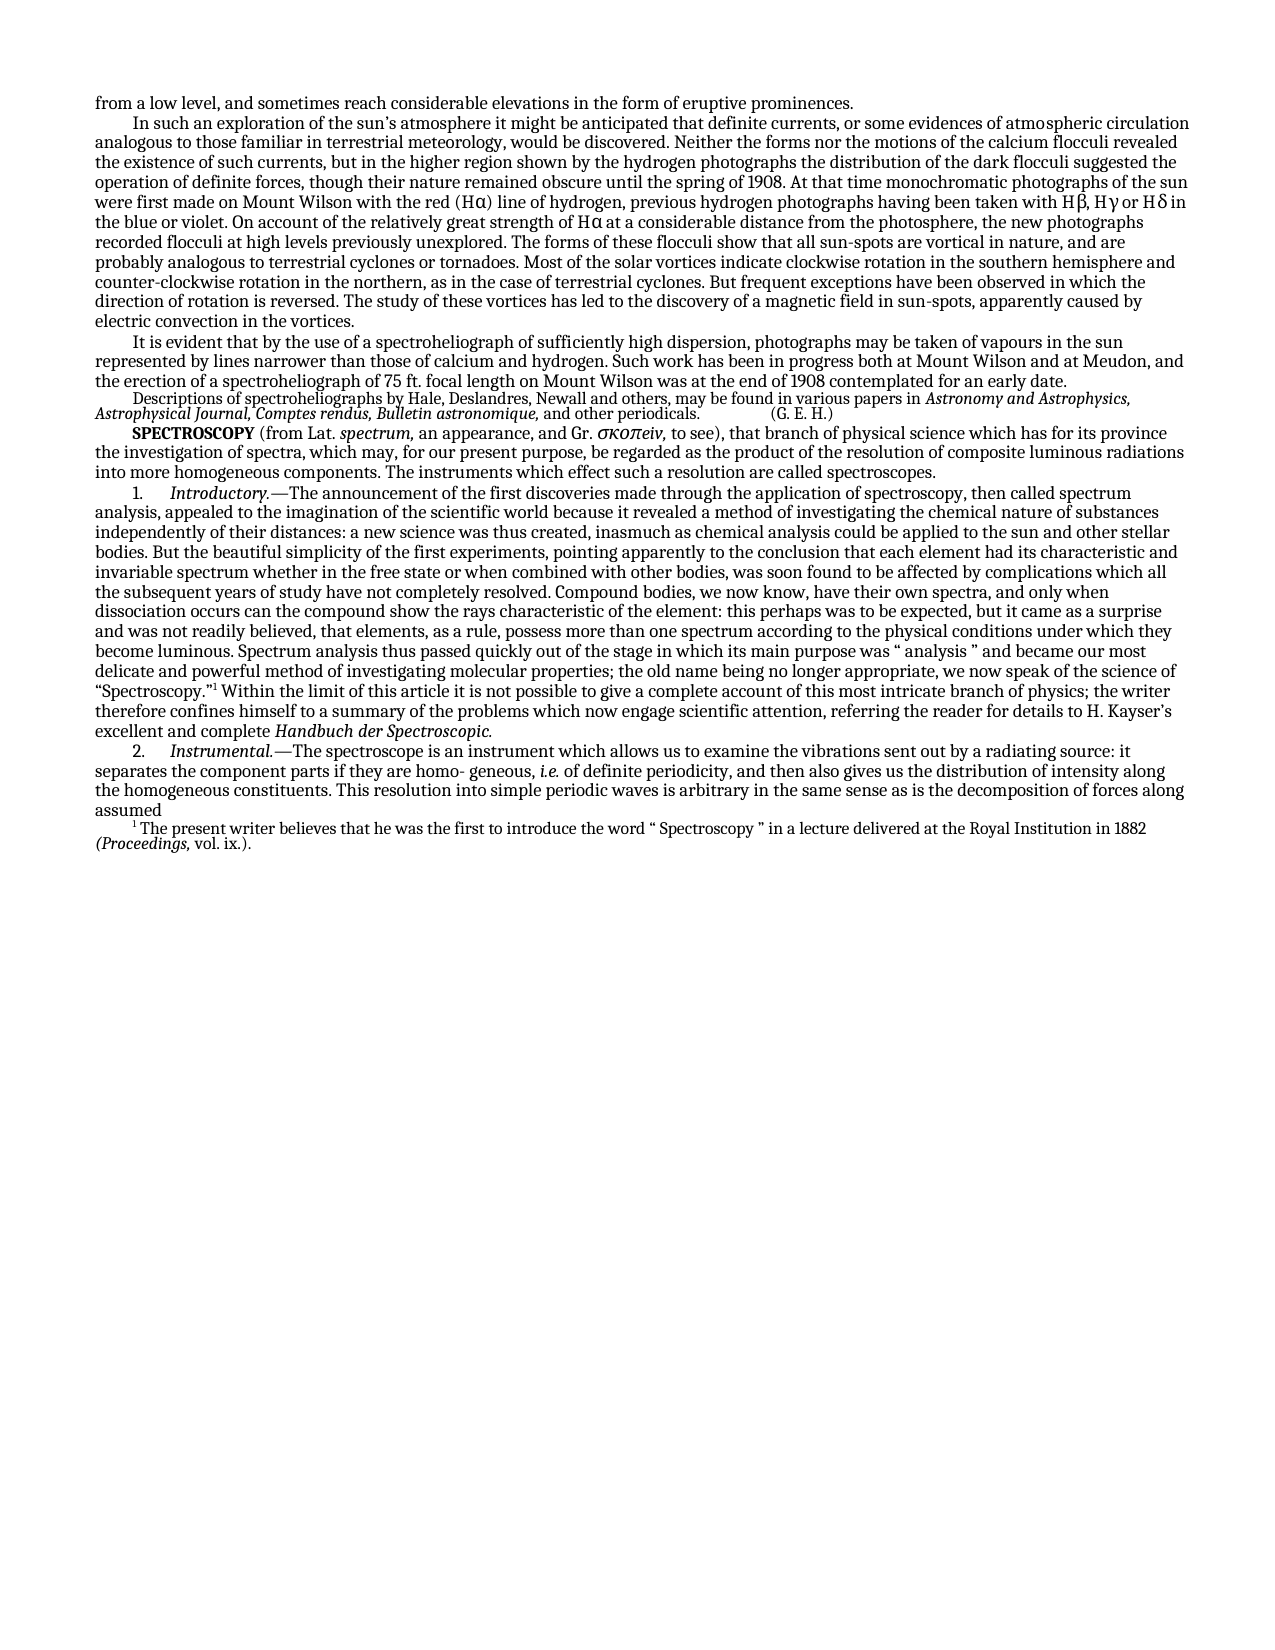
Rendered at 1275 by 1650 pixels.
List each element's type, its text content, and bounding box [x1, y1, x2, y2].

text from a low level, and sometimes reach considerable elevations in the form of eruptive prominences. [95, 94, 1193, 114]
text 2. Instrumental.—The spectroscope is an instrument which allows us to examine the vibrations sent out by a radiating source: it separates the component parts if they are homo- geneous, i.e. of definite periodicity, and then also gives us the distribution of intensity along the homogeneous constituents. This resolution into simple periodic waves is arbitrary in the same sense as is the decomposition of forces along assumed [95, 742, 1193, 821]
text 1. Introductory.—The announcement of the first discoveries made through the application of spectroscopy, then called spectrum analysis, appealed to the imagination of the scientific world because it revealed a method of investigating the chemical nature of substances independently of their distances: a new science was thus created, inasmuch as chemical analysis could be applied to the sun and other stellar bodies. But the beautiful simplicity of the first experiments, pointing apparently to the conclusion that each element had its characteristic and invariable spectrum whether in the free state or when combined with other bodies, was soon found to be affected by complications which all the subsequent years of study have not completely resolved. Compound bodies, we now know, have their own spectra, and only when dissociation occurs can the compound show the rays characteristic of the element: this perhaps was to be expected, but it came as a surprise and was not readily believed, that elements, as a rule, possess more than one spectrum according to the physical conditions under which they become luminous. Spectrum analysis thus passed quickly out of the stage in which its main purpose was “ analysis ” and became our most delicate and powerful method of investigating molecular properties; the old name being no longer appropriate, we now speak of the science of “Spectroscopy.”1 Within the limit of this article it is not possible to give a complete account of this most intricate branch of physics; the writer therefore confines himself to a summary of the problems which now engage scientific attention, referring the reader for details to H. Kayser’s excellent and complete Handbuch der Spectroscopic. [95, 483, 1193, 742]
text It is evident that by the use of a spectroheliograph of sufficiently high dispersion, photographs may be taken of vapours in the sun represented by lines narrower than those of calcium and hydrogen. Such work has been in progress both at Mount Wilson and at Meudon, and the erection of a spectroheliograph of 75 ft. focal length on Mount Wilson was at the end of 1908 contemplated for an early date. [95, 332, 1193, 392]
text In such an exploration of the sun’s atmosphere it might be anticipated that definite currents, or some evidences of atmospheric circulation analogous to those familiar in terrestrial meteorology, would be discovered. Neither the forms nor the motions of the calcium flocculi revealed the existence of such currents, but in the higher region shown by the hydrogen photographs the distribution of the dark flocculi suggested the operation of definite forces, though their nature remained obscure until the spring of 1908. At that time monochromatic photographs of the sun were first made on Mount Wilson with the red (Hα) line of hydrogen, previous hydrogen photographs having been taken with Hβ, Hγ or Hδ in the blue or violet. On account of the relatively great strength of Hα at a considerable distance from the photosphere, the new photographs recorded flocculi at high levels previously unexplored. The forms of these flocculi show that all sun-spots are vortical in nature, and are probably analogous to terrestrial cyclones or tornadoes. Most of the solar vortices indicate clockwise rotation in the southern hemisphere and counter-clockwise rotation in the northern, as in the case of terrestrial cyclones. But frequent exceptions have been observed in which the direction of rotation is reversed. The study of these vortices has led to the discovery of a magnetic field in sun-spots, apparently caused by electric convection in the vortices. [95, 114, 1193, 332]
text SPECTROSCOPY (from Lat. spectrum, an appearance, and Gr. σκοπeiv, to see), that branch of physical science which has for its province the investigation of spectra, which may, for our present purpose, be regarded as the product of the resolution of composite luminous radiations into more homogeneous components. The instruments which effect such a resolution are called spectroscopes. [95, 424, 1193, 483]
text 1 The present writer believes that he was the first to introduce the word “ Spectroscopy ” in a lecture delivered at the Royal Institution in 1882 (Proceedings, vol. ix.). [95, 821, 1193, 854]
text Descriptions of spectroheliographs by Hale, Deslandres, Newall and others, may be found in various papers in Astronomy and Astrophysics, Astrophysical Journal, Comptes rendus, Bulletin astronomique, and other periodicals. (G. E. H.) [95, 392, 1193, 424]
